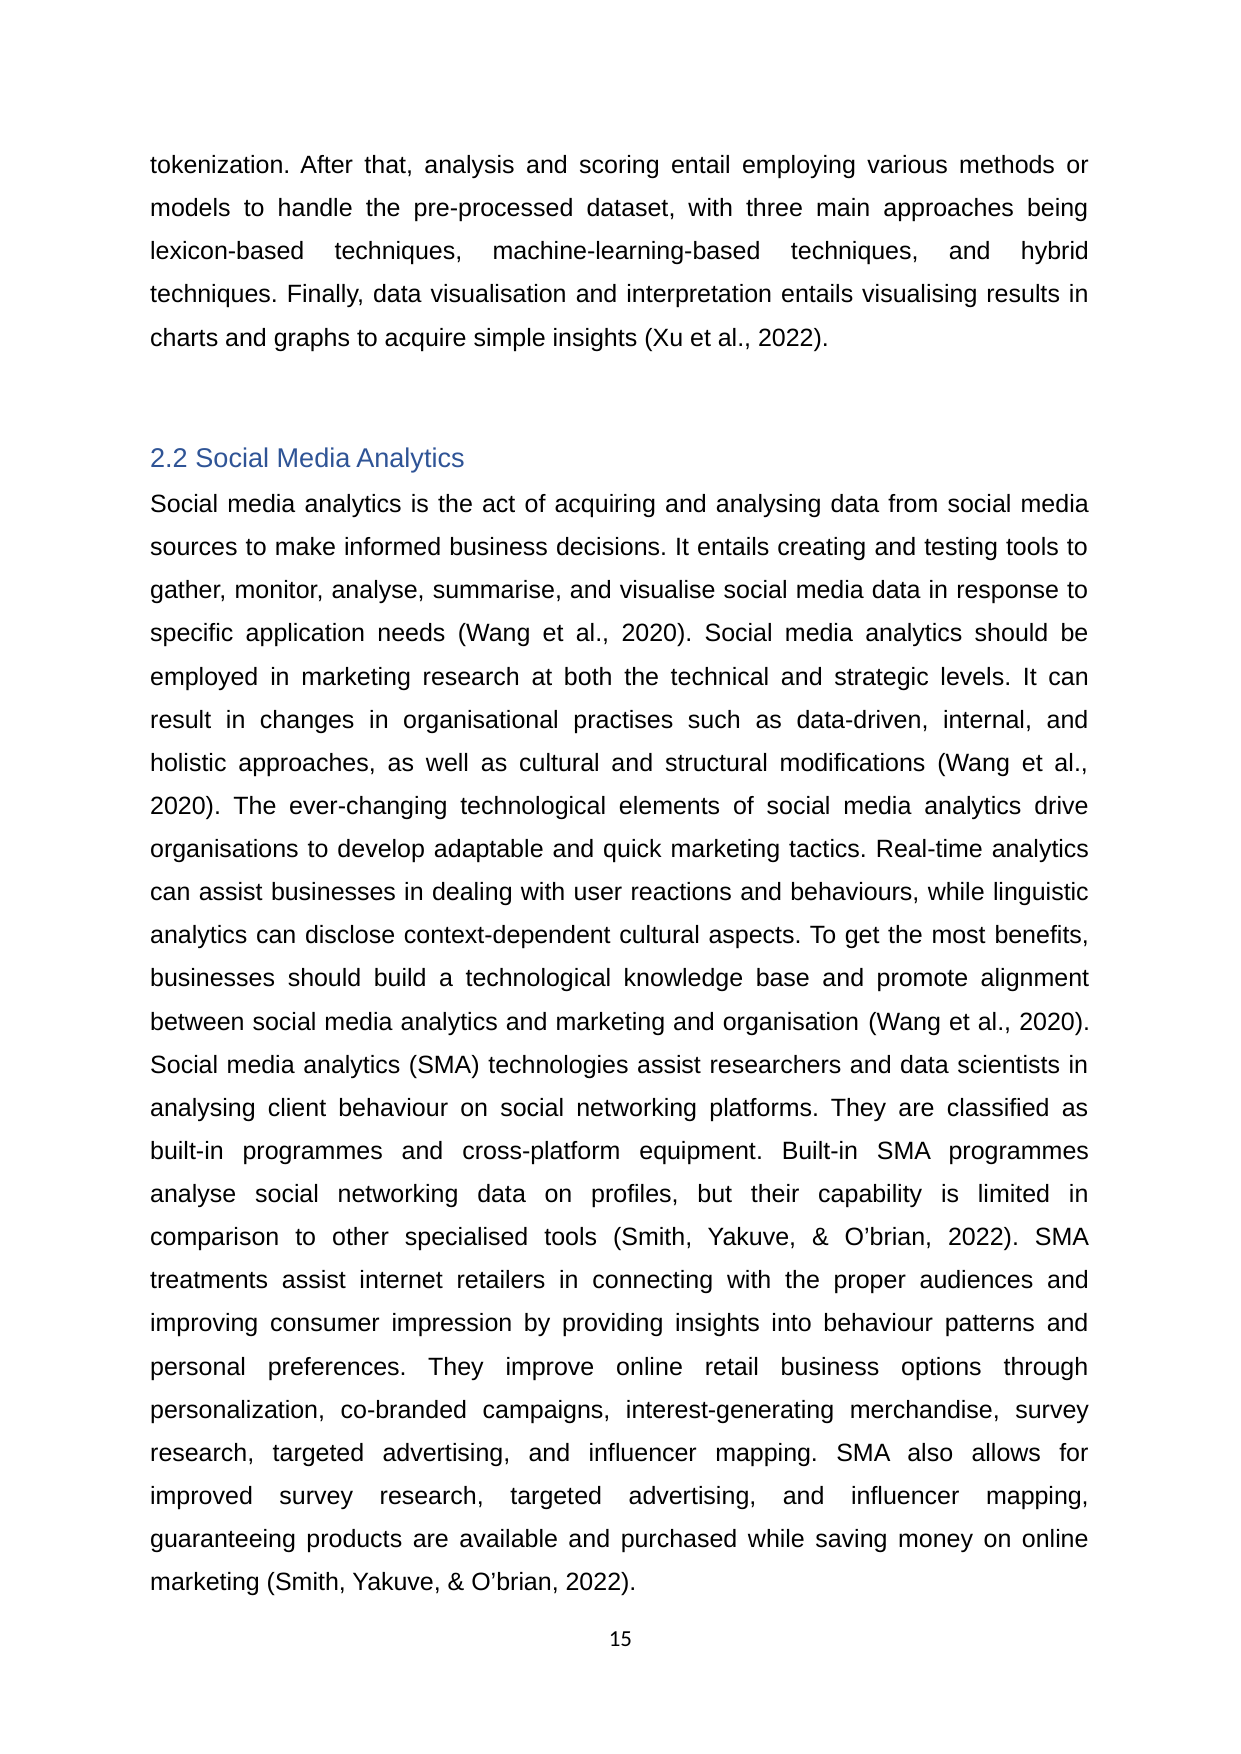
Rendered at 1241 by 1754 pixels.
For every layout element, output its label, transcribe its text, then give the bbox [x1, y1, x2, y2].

text Social media analytics is the act of acquiring and analysing data from social media sources to make informed business decisions. It entails creating and testing tools to gather, monitor, analyse, summarise, and visualise social media data in response to specific application needs (Wang et al., 2020). Social media analytics should be employed in marketing research at both the technical and strategic levels. It can result in changes in organisational practises such as data-driven, internal, and holistic approaches, as well as cultural and structural modifications (Wang et al., 2020). The ever-changing technological elements of social media analytics drive organisations to develop adaptable and quick marketing tactics. Real-time analytics can assist businesses in dealing with user reactions and behaviours, while linguistic analytics can disclose context-dependent cultural aspects. To get the most benefits, businesses should build a technological knowledge base and promote alignment between social media analytics and marketing and organisation (Wang et al., 2020). Social media analytics (SMA) technologies assist researchers and data scientists in analysing client behaviour on social networking platforms. They are classified as built-in programmes and cross-platform equipment. Built-in SMA programmes analyse social networking data on profiles, but their capability is limited in comparison to other specialised tools (Smith, Yakuve, & O’brian, 2022). SMA treatments assist internet retailers in connecting with the proper audiences and improving consumer impression by providing insights into behaviour patterns and personal preferences. They improve online retail business options through personalization, co-branded campaigns, interest-generating merchandise, survey research, targeted advertising, and influencer mapping. SMA also allows for improved survey research, targeted advertising, and influencer mapping, guaranteeing products are available and purchased while saving money on online marketing (Smith, Yakuve, & O’brian, 2022). [150, 489, 1090, 1596]
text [150, 150, 1090, 351]
subtitle 2.2 Social Media Analytics [150, 442, 1090, 473]
